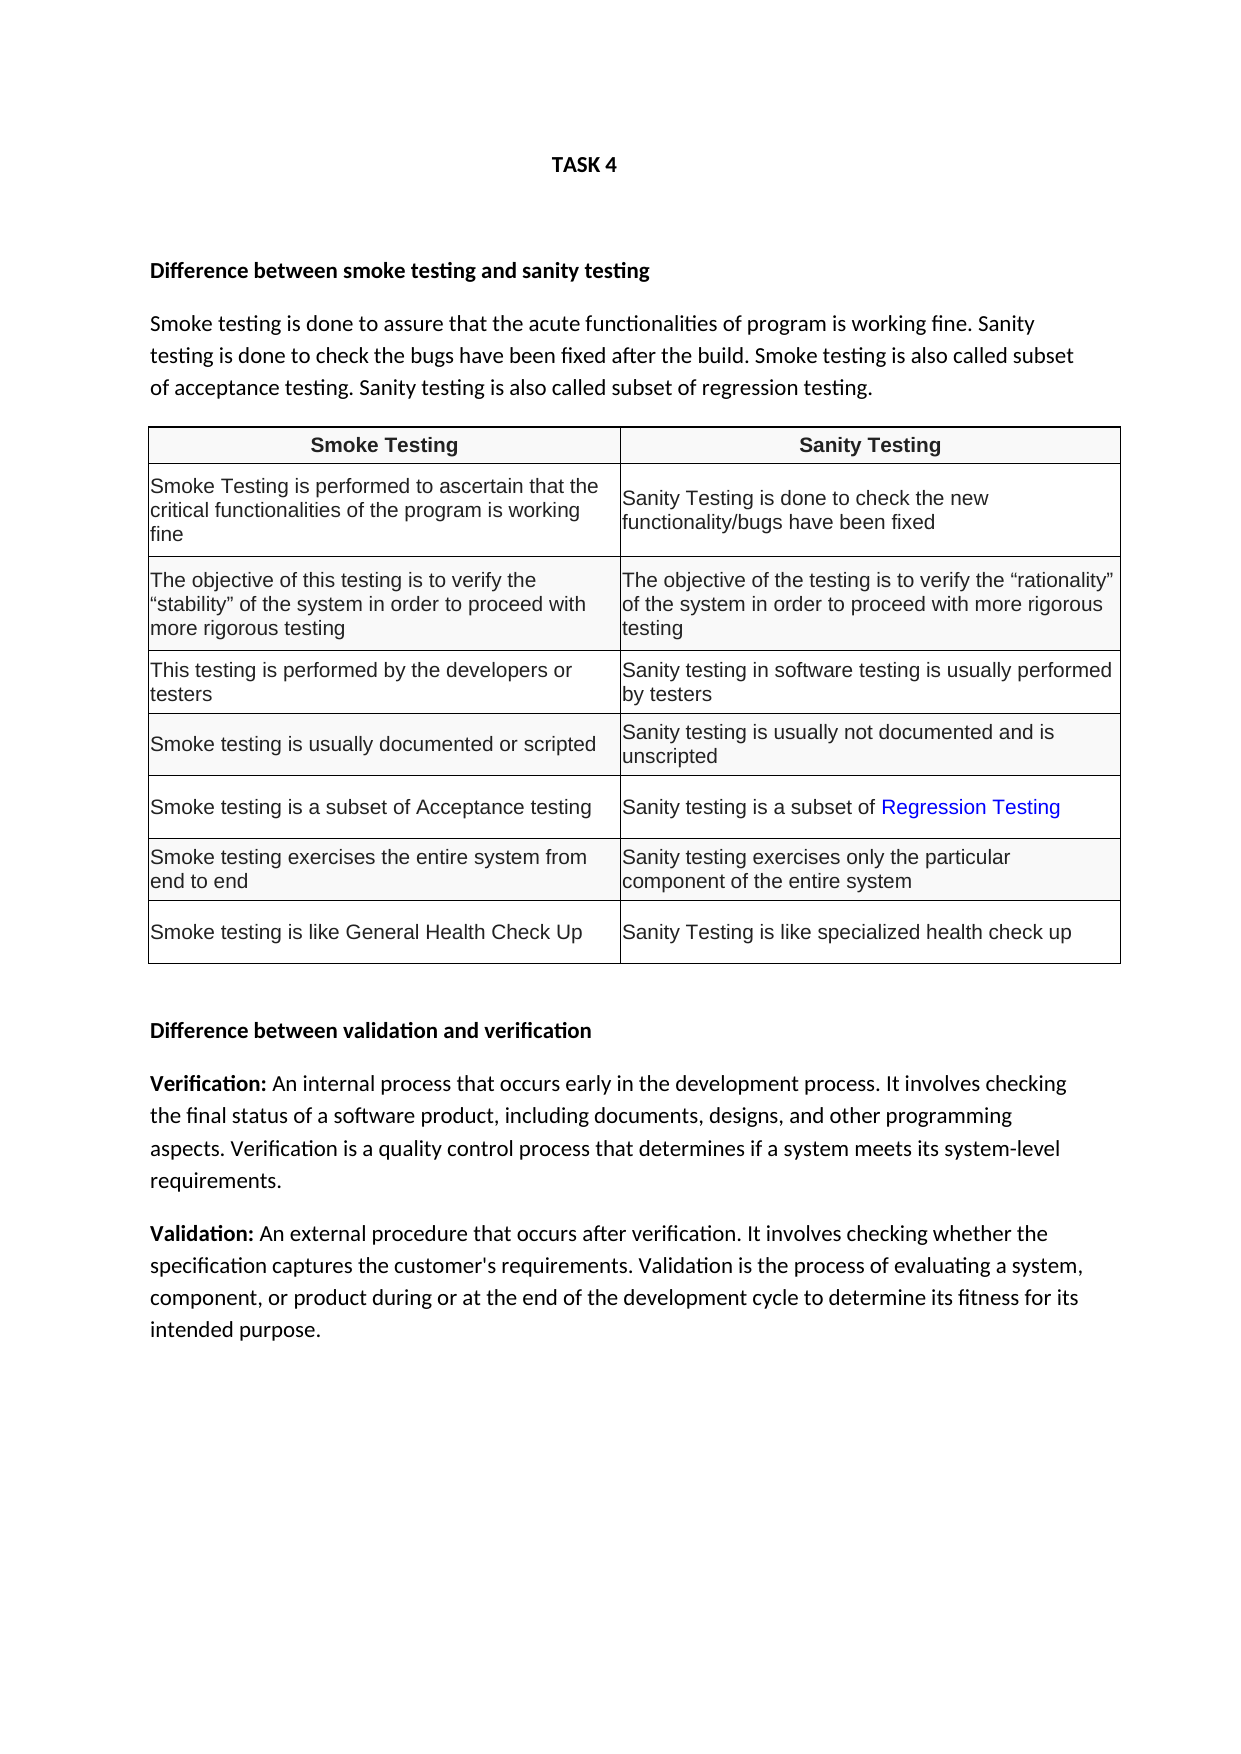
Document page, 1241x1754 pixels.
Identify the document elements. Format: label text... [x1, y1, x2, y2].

table_cell This testing is performed by the developers or testers [149, 651, 620, 712]
text Smoke testing is done to assure that the acute functionalities of program is working fine. Sanity testing is done to check the bugs have been fixed after the build. Smoke testing is also called subset of acceptance testing. Sanity testing is also called subset of regression testing. [150, 309, 1090, 401]
table_cell Sanity testing is usually not documented and is unscripted [621, 714, 1120, 775]
table_cell Smoke testing is a subset of Acceptance testing [149, 776, 620, 837]
text Difference between validation and verification [150, 1016, 1090, 1044]
table_cell The objective of the testing is to verify the “rationality” of the system in order to proceed with more rigorous testing [621, 557, 1120, 650]
table_header Smoke Testing [149, 428, 620, 462]
table_cell Sanity testing exercises only the particular component of the entire system [621, 839, 1120, 900]
table_cell Smoke testing is like General Health Check Up [149, 901, 620, 962]
table_cell Sanity testing in software testing is usually performed by testers [621, 651, 1120, 712]
table_cell Sanity Testing is done to check the new functionality/bugs have been fixed [621, 464, 1120, 556]
table_cell Smoke testing exercises the entire system from end to end [149, 839, 620, 900]
text Difference between smoke testing and sanity testing [150, 256, 1090, 284]
table_header Sanity Testing [621, 428, 1120, 462]
table_cell Smoke testing is usually documented or scripted [149, 714, 620, 775]
text Validation: An external procedure that occurs after verification. It involves checking whether the specification captures the customer's requirements. Validation is the process of evaluating a system, component, or product during or at the end of the development cycle to determine its fitness for its intended purpose. [150, 1219, 1090, 1344]
table_cell Sanity Testing is like specialized health check up [621, 901, 1120, 962]
text Verification: An internal process that occurs early in the development process. It involves checking the final status of a software product, including documents, designs, and other programming aspects. Verification is a quality control process that determines if a system meets its system-level requirements. [150, 1069, 1090, 1194]
table_cell The objective of this testing is to verify the “stability” of the system in order to proceed with more rigorous testing [149, 557, 620, 650]
table_cell Smoke Testing is performed to ascertain that the critical functionalities of the program is working fine [149, 464, 620, 556]
text TASK 4 [150, 150, 1090, 178]
table_cell Sanity testing is a subset of Regression Testing [621, 776, 1120, 837]
